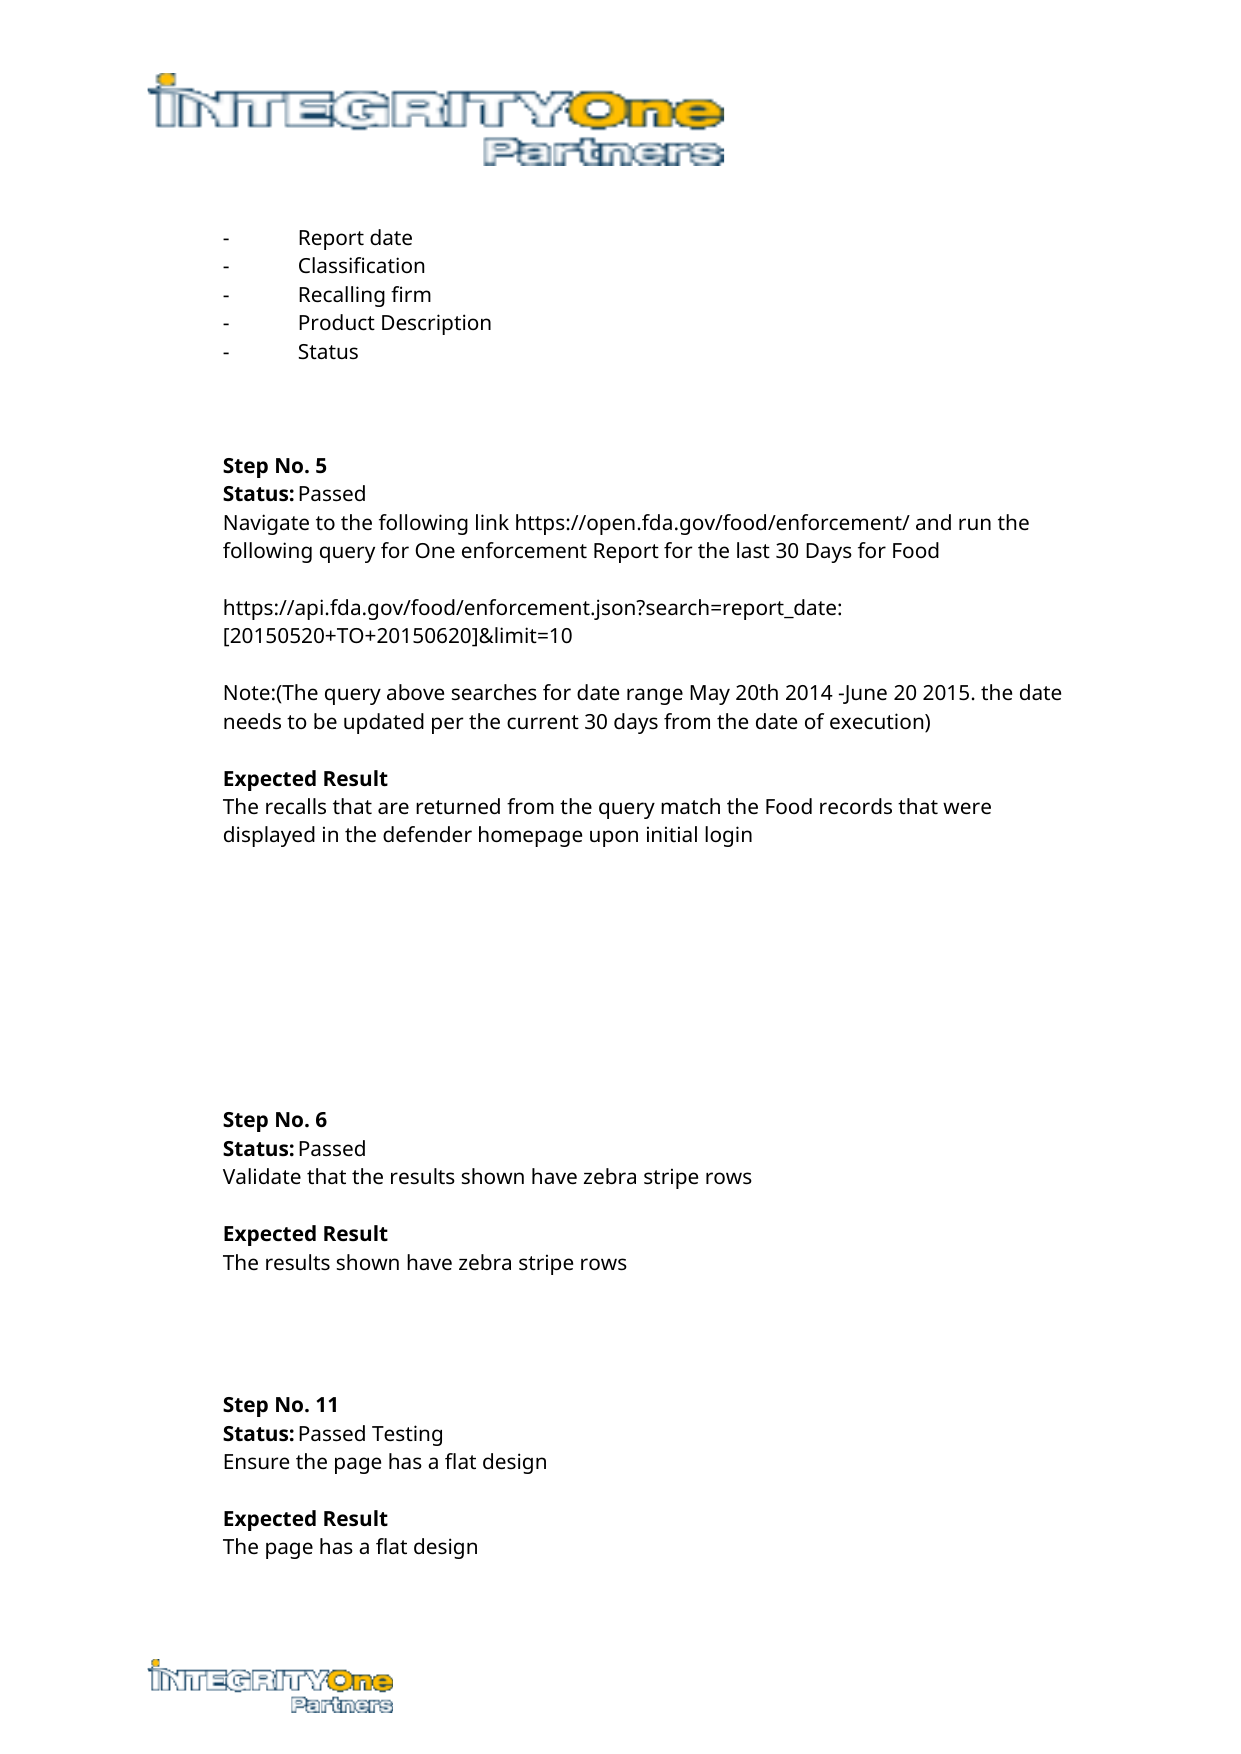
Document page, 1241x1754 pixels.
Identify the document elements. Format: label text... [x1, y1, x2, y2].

text Step No. 6 Status: Passed Validate that the results shown have zebra stripe rows Expected Result The results shown have zebra stripe rows [223, 1049, 1078, 1333]
picture [147, 73, 725, 166]
text - Status [223, 337, 1078, 422]
text Note:(The query above searches for date range May 20th 2014 -June 20 2015. the date needs to be updated per the current 30 days from the date of execution) Expected Result The recalls that are returned from the query match the Food records that were displayed in the defender homepage upon initial login [223, 678, 1078, 849]
picture [147, 1659, 393, 1713]
text - Report date [223, 223, 1078, 252]
text - Product Description [223, 308, 1078, 337]
text - Classification [223, 252, 1078, 280]
text https://api.fda.gov/food/enforcement.json?search=report_date:[20150520+TO+20150620]&limit=10 [223, 593, 1078, 650]
text Step No. 11 Status: Passed Testing Ensure the page has a flat design Expected Result The page has a flat design [223, 1333, 1078, 1561]
text - Recalling firm [223, 280, 1078, 308]
text Step No. 5 Status: Passed Navigate to the following link https://open.fda.gov/food/enforcement/ and run the following query for One enforcement Report for the last 30 Days for Food [223, 451, 1078, 565]
